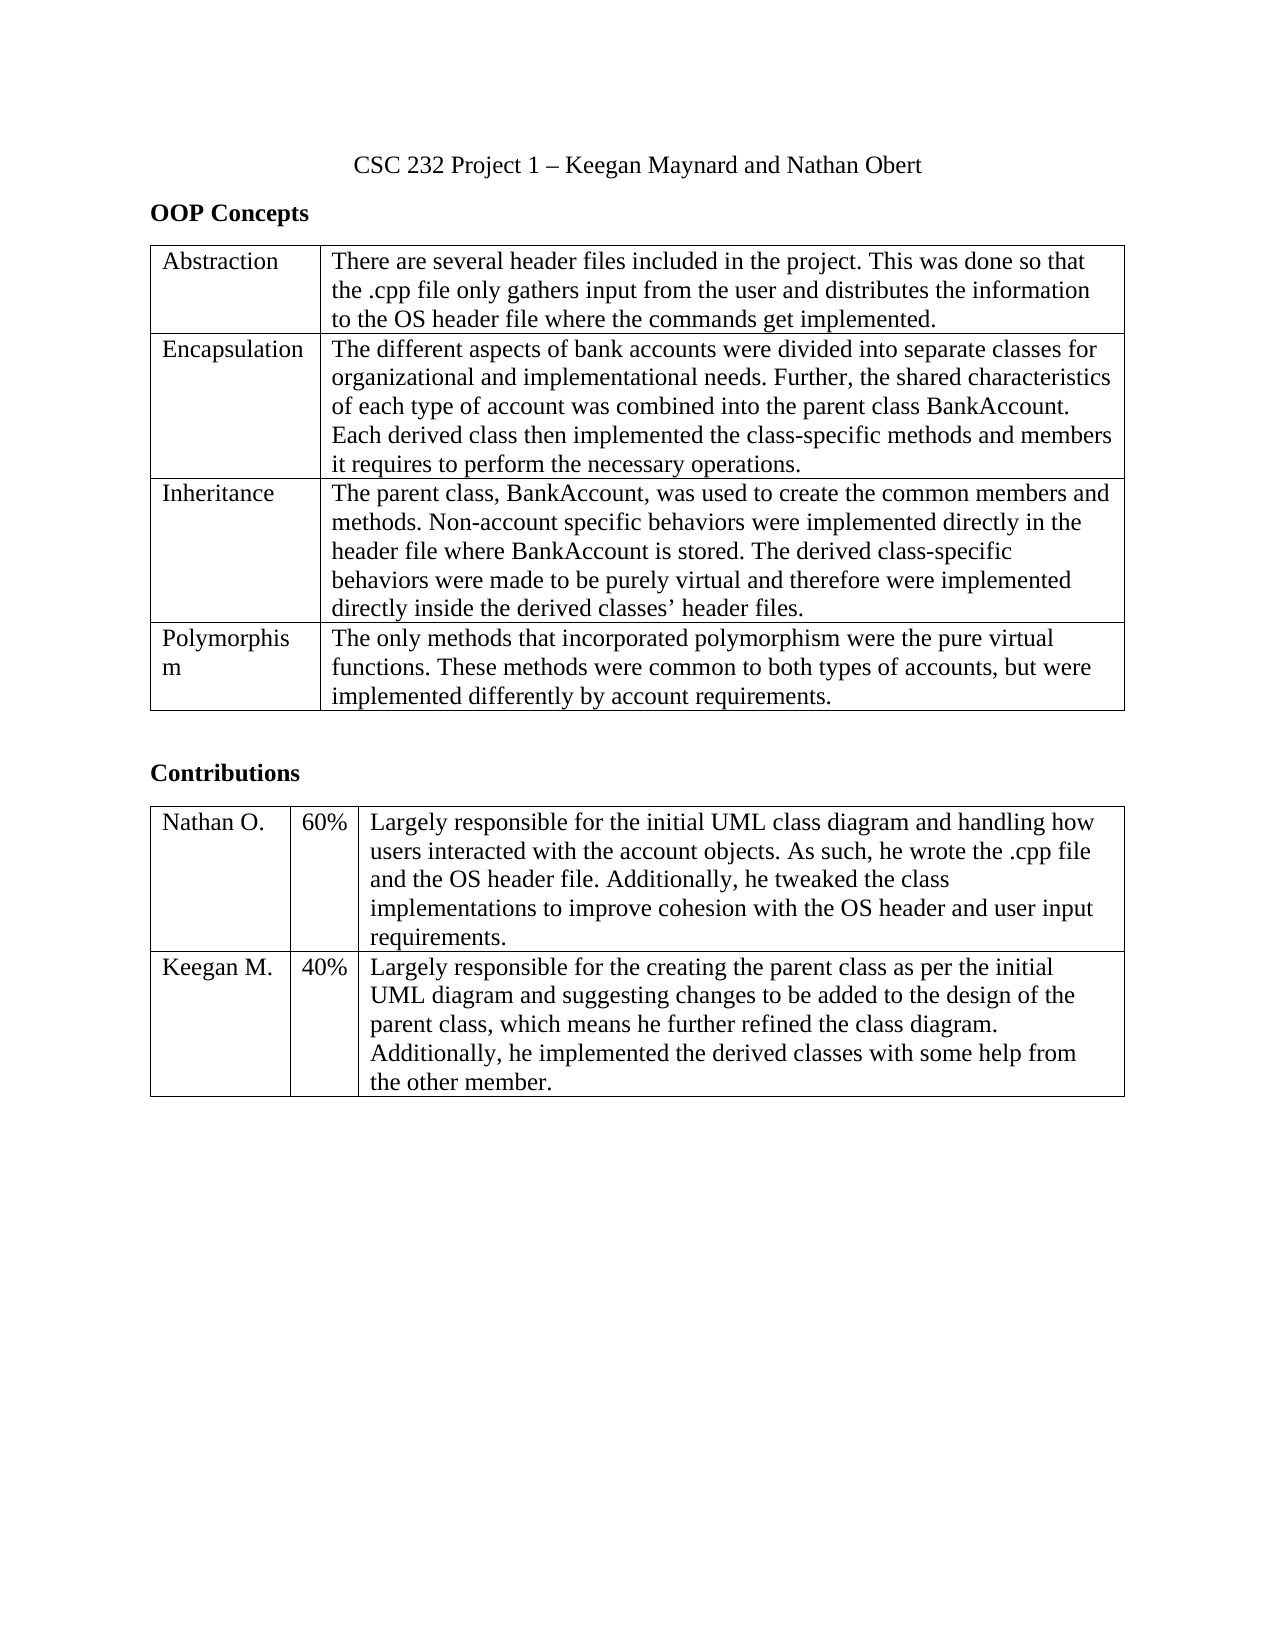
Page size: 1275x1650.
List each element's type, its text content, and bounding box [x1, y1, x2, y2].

table_cell The only methods that incorporated polymorphism were the pure virtual functions. These methods were common to both types of accounts, but were implemented differently by account requirements. [321, 623, 1124, 709]
text CSC 232 Project 1 – Keegan Maynard and Nathan Obert [150, 150, 1125, 179]
text OOP Concepts [150, 198, 1125, 226]
table_header Largely responsible for the initial UML class diagram and handling how users interacted with the account objects. As such, he wrote the .cpp file and the OS header file. Additionally, he tweaked the class implementations to improve cohesion with the OS header and user input requirements. [359, 807, 1124, 951]
table_cell Largely responsible for the creating the parent class as per the initial UML diagram and suggesting changes to be added to the design of the parent class, which means he further refined the class diagram. Additionally, he implemented the derived classes with some help from the other member. [359, 952, 1124, 1096]
table_header Nathan O. [151, 807, 290, 951]
table_cell Inheritance [151, 479, 320, 622]
table_header There are several header files included in the project. This was done so that the .cpp file only gathers input from the user and distributes the information to the OS header file where the commands get implemented. [321, 246, 1124, 333]
table_cell Polymorphism [151, 623, 320, 709]
text Contributions [150, 758, 1125, 787]
table_cell Encapsulation [151, 334, 320, 477]
table_header Abstraction [151, 246, 320, 333]
table_header 60% [291, 807, 358, 951]
table_cell The different aspects of bank accounts were divided into separate classes for organizational and implementational needs. Further, the shared characteristics of each type of account was combined into the parent class BankAccount. Each derived class then implemented the class-specific methods and members it requires to perform the necessary operations. [321, 334, 1124, 477]
table_cell Keegan M. [151, 952, 290, 1096]
table_cell 40% [291, 952, 358, 1096]
table_cell The parent class, BankAccount, was used to create the common members and methods. Non-account specific behaviors were implemented directly in the header file where BankAccount is stored. The derived class-specific behaviors were made to be purely virtual and therefore were implemented directly inside the derived classes’ header files. [321, 479, 1124, 622]
